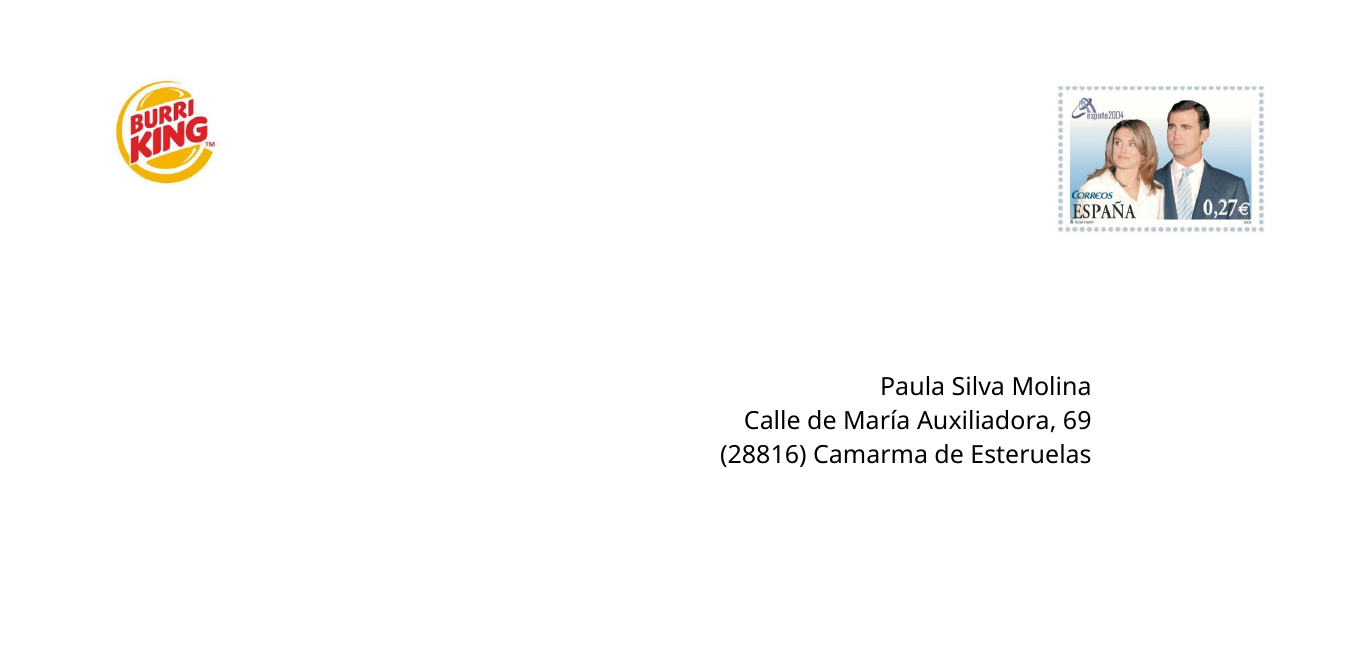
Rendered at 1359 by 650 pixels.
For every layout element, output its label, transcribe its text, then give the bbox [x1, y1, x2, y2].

text (28816) Camarma de Esteruelas [567, 436, 1092, 471]
picture [75, 75, 258, 190]
text Calle de María Auxiliadora, 69 [567, 402, 1092, 436]
picture [1038, 75, 1284, 242]
text Paula Silva Molina [567, 368, 1092, 402]
